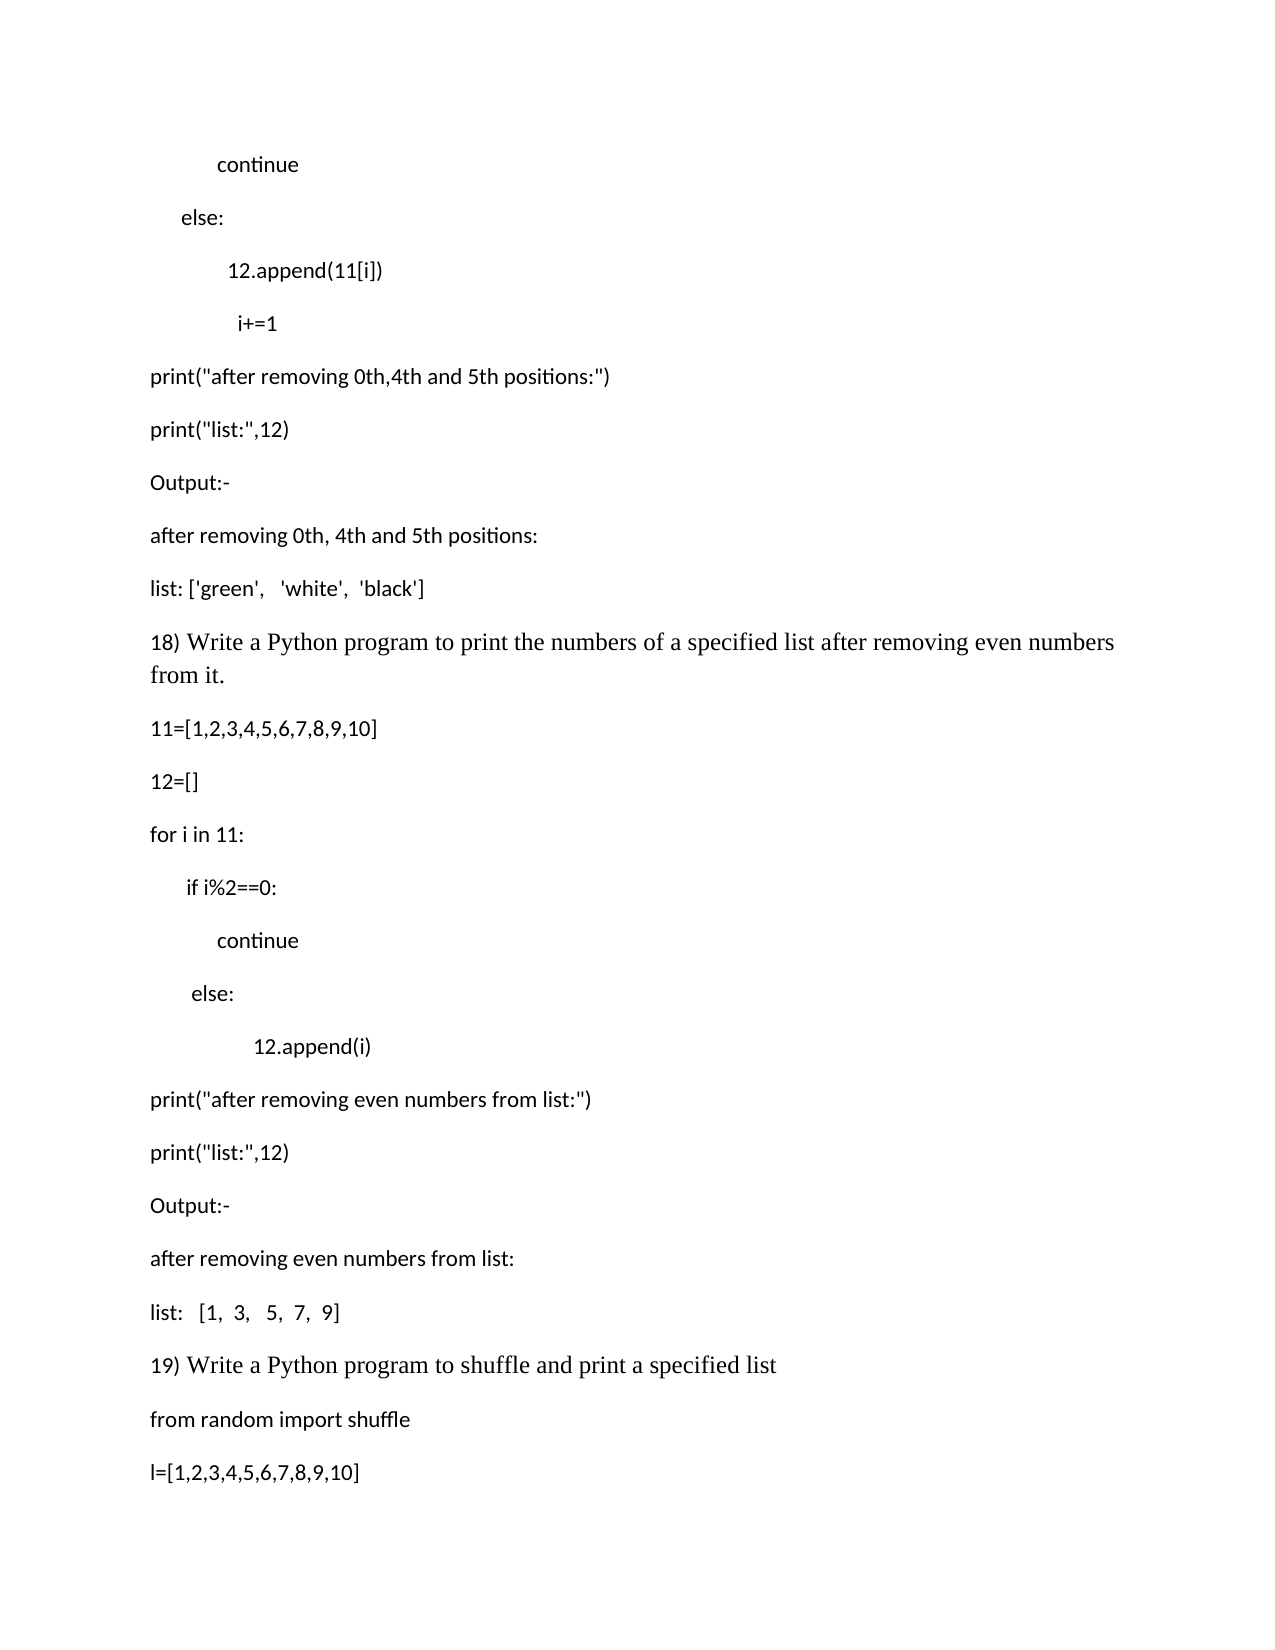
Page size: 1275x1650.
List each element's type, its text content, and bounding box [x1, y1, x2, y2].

text 18) Write a Python program to print the numbers of a specified list after removing even numbers from it. [150, 627, 1125, 689]
text 12=[] [150, 767, 1125, 795]
text 12.append(11[i]) [150, 256, 1125, 284]
text continue [150, 150, 1125, 178]
text after removing 0th, 4th and 5th positions: [150, 521, 1125, 549]
text print("after removing even numbers from list:") [150, 1086, 1125, 1113]
text print("list:",12) [150, 415, 1125, 443]
text list: ['green', 'white', 'black'] [150, 574, 1125, 602]
text 12.append(i) [150, 1032, 1125, 1061]
text 11=[1,2,3,4,5,6,7,8,9,10] [150, 714, 1125, 742]
text 19) Write a Python program to shuffle and print a specified list [150, 1351, 1125, 1380]
text list: [1, 3, 5, 7, 9] [150, 1298, 1125, 1326]
text for i in 11: [150, 820, 1125, 848]
text l=[1,2,3,4,5,6,7,8,9,10] [150, 1458, 1125, 1486]
text print("list:",12) [150, 1138, 1125, 1167]
text after removing even numbers from list: [150, 1244, 1125, 1273]
text from random import shuffle [150, 1405, 1125, 1433]
text else: [150, 203, 1125, 231]
text else: [150, 979, 1125, 1007]
text if i%2==0: [150, 873, 1125, 901]
text continue [150, 926, 1125, 954]
text Output:- [150, 468, 1125, 496]
text print("after removing 0th,4th and 5th positions:") [150, 362, 1125, 390]
text i+=1 [150, 309, 1125, 337]
text Output:- [150, 1192, 1125, 1219]
